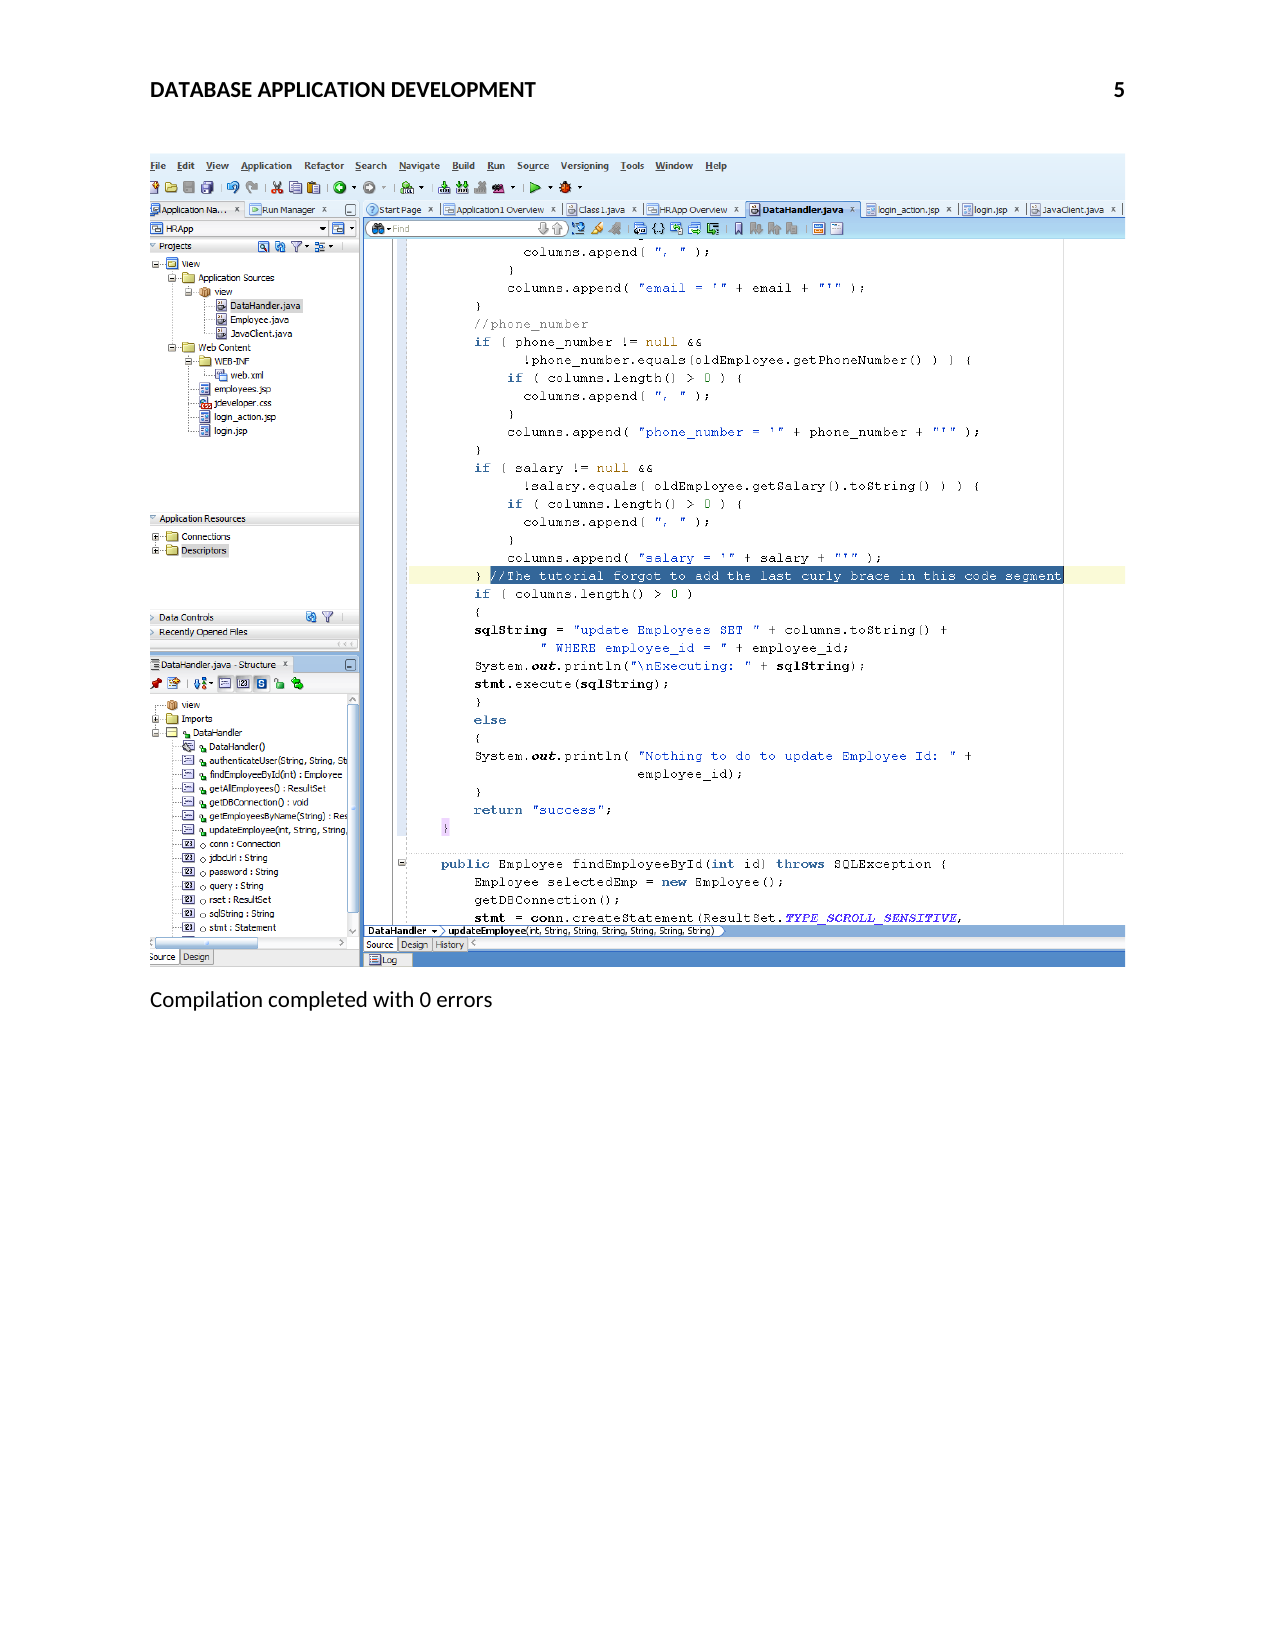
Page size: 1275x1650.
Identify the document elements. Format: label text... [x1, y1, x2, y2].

text Compilation completed with 0 errors [150, 985, 1125, 1013]
picture [150, 150, 1125, 967]
